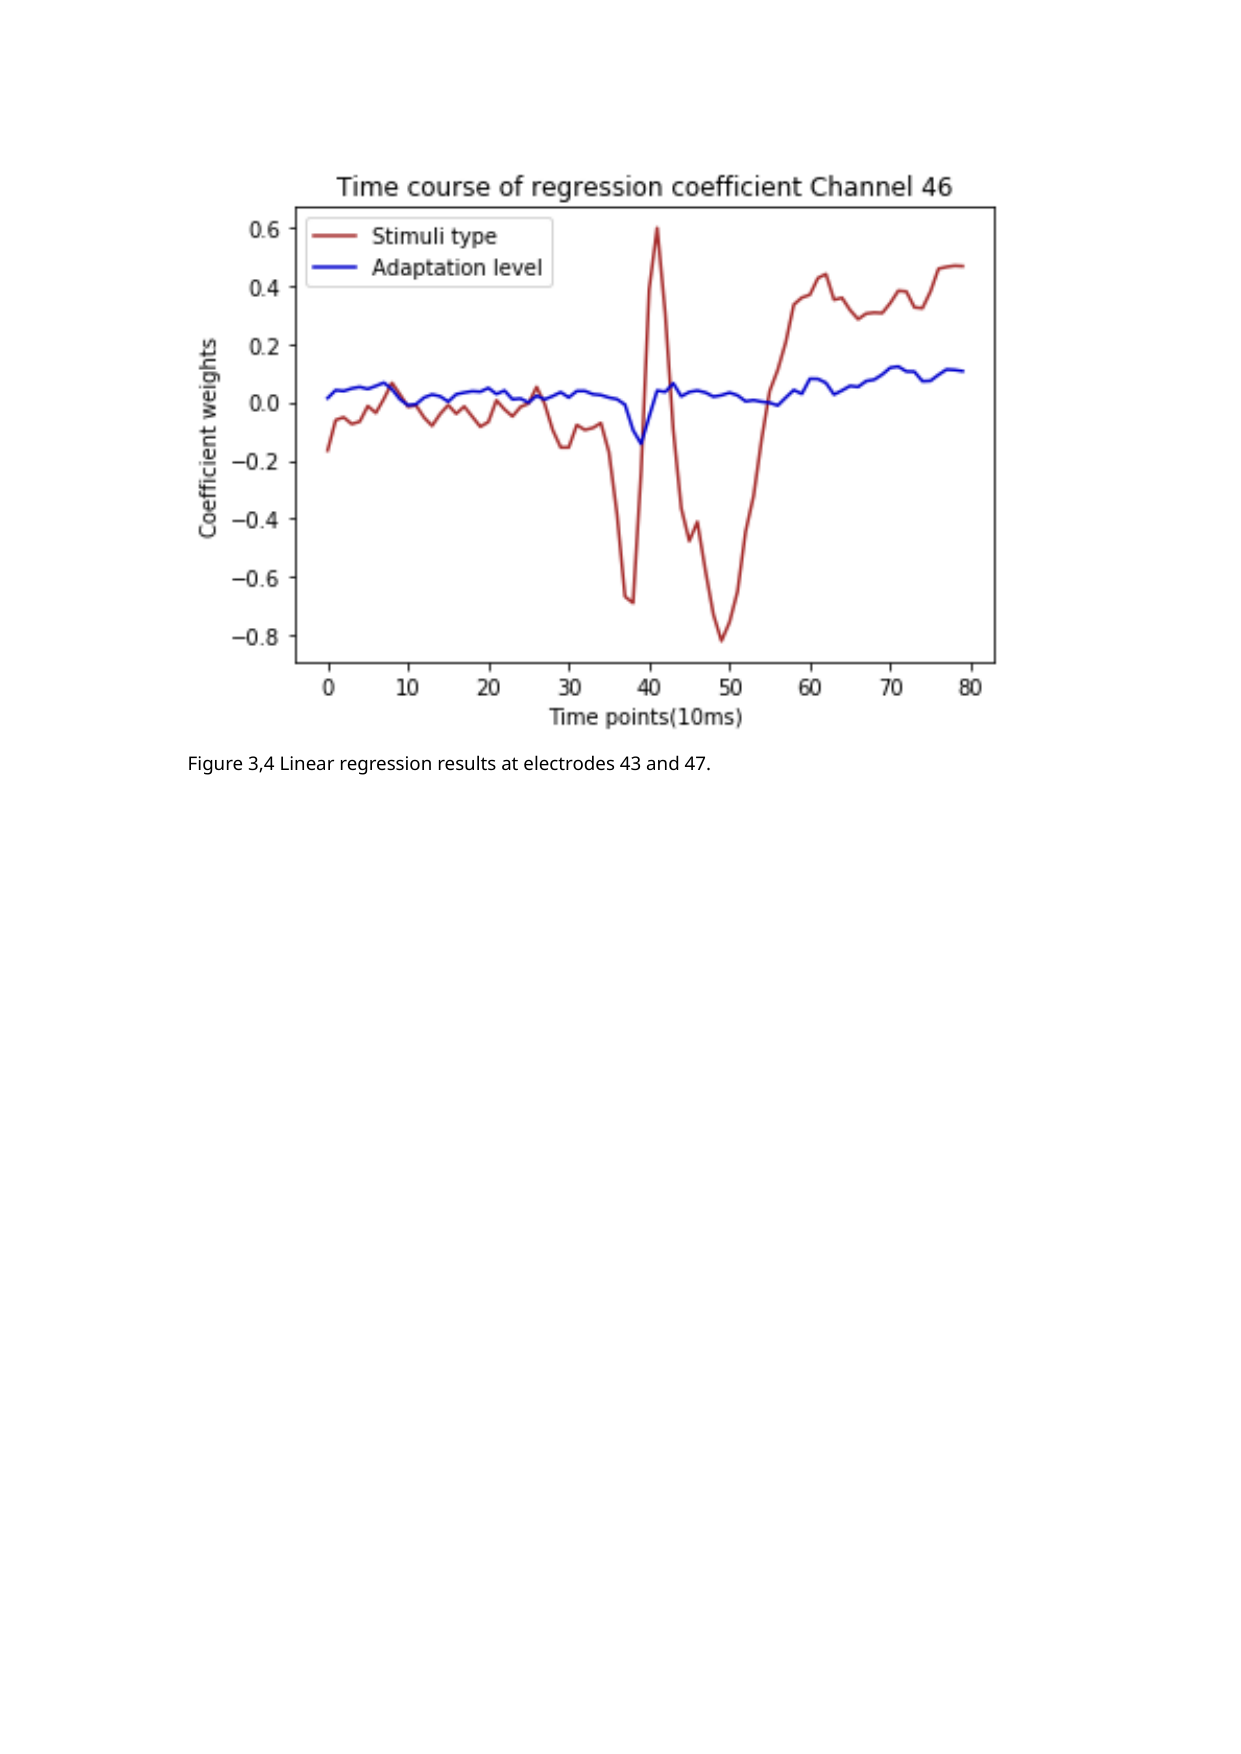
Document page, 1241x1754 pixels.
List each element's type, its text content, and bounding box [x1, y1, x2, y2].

picture [187, 162, 1009, 742]
text Figure 3,4 Linear regression results at electrodes 43 and 47. [187, 747, 1053, 779]
